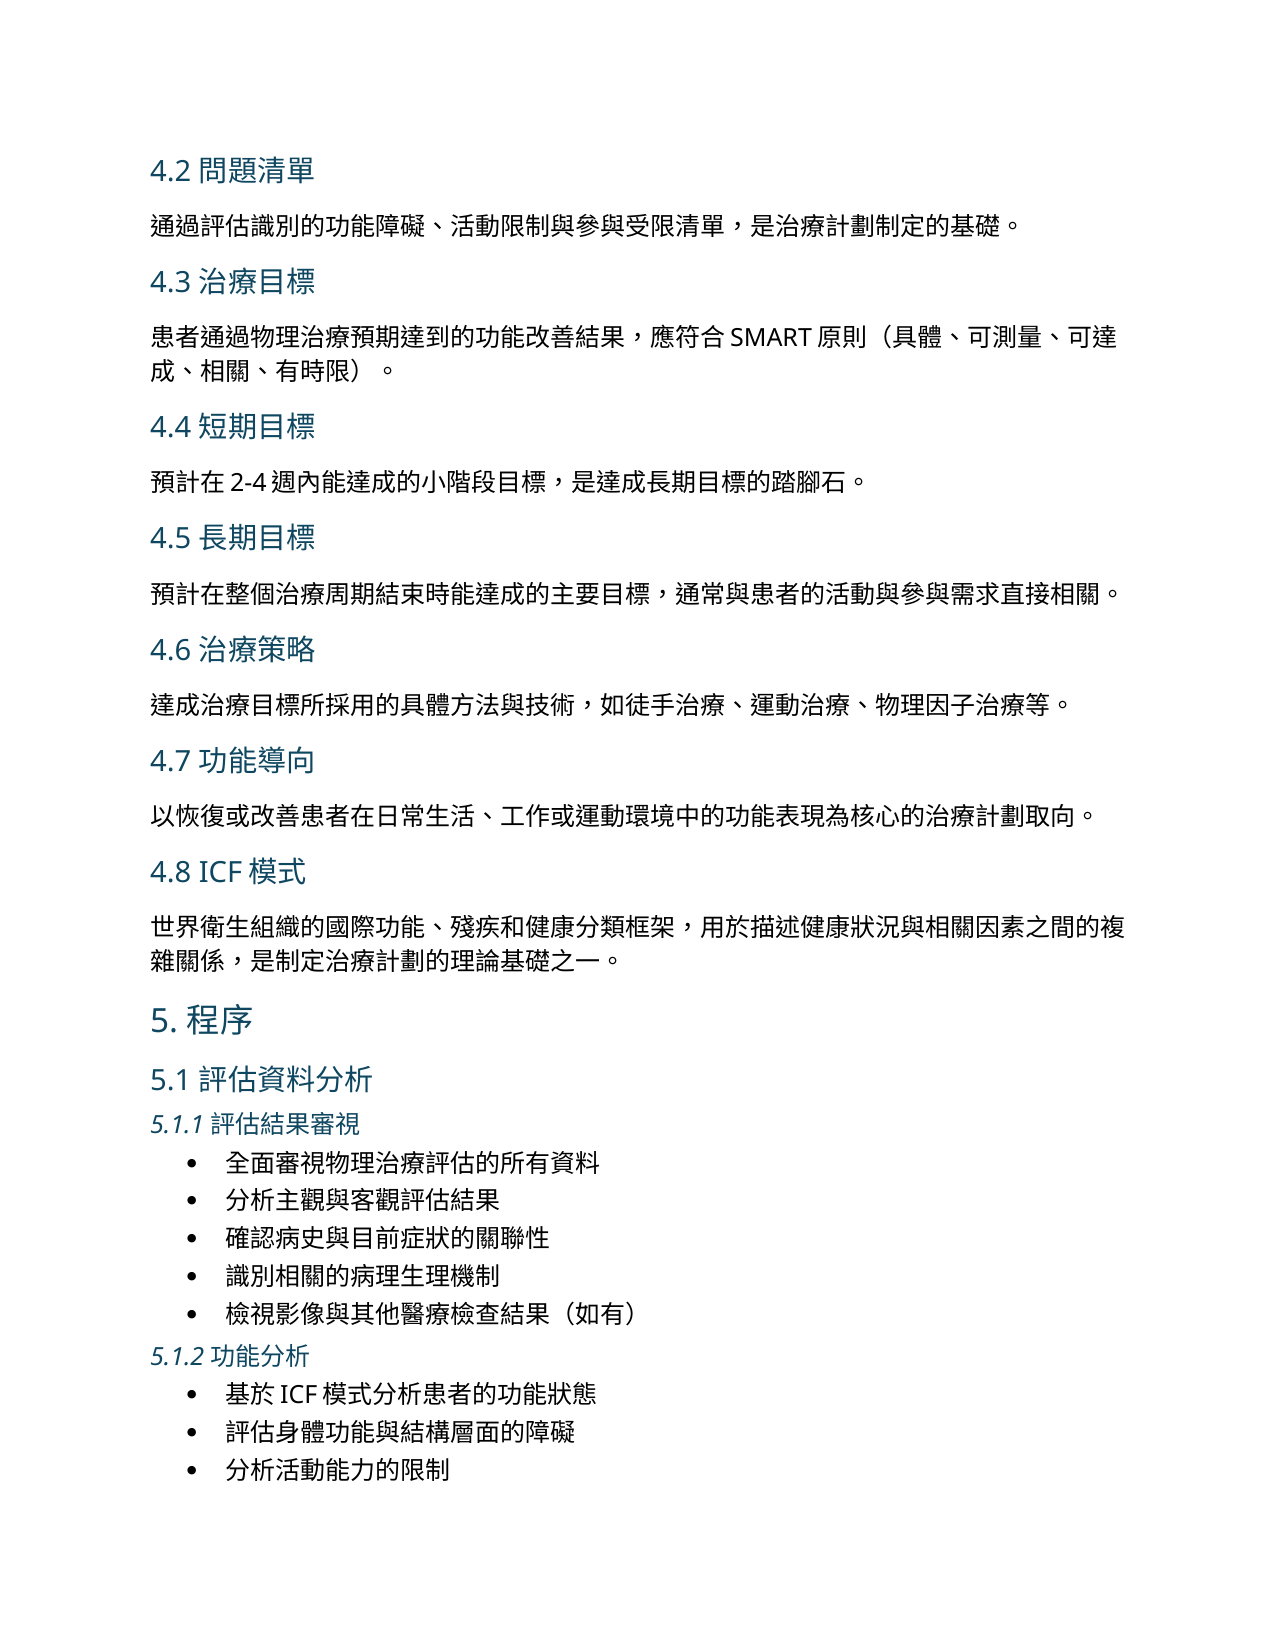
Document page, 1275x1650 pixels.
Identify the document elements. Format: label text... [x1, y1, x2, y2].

list 識別相關的病理生理機制 [187, 1259, 1125, 1293]
subtitle 5.1.1 評估結果審視 [150, 1107, 1125, 1141]
list 基於ICF模式分析患者的功能狀態 [187, 1377, 1125, 1411]
subtitle 4.4 短期目標 [150, 407, 1125, 446]
list 確認病史與目前症狀的關聯性 [187, 1221, 1125, 1255]
text 預計在整個治療周期結束時能達成的主要目標，通常與患者的活動與參與需求直接相關。 [150, 576, 1125, 610]
list 檢視影像與其他醫療檢查結果（如有） [187, 1296, 1125, 1331]
text 世界衛生組織的國際功能、殘疾和健康分類框架，用於描述健康狀況與相關因素之間的複雜關係，是制定治療計劃的理論基礎之一。 [150, 910, 1125, 978]
list 分析主觀與客觀評估結果 [187, 1183, 1125, 1217]
subtitle 5.1.2 功能分析 [150, 1339, 1125, 1373]
list 評估身體功能與結構層面的障礙 [187, 1415, 1125, 1449]
list 分析活動能力的限制 [187, 1453, 1125, 1487]
list 全面審視物理治療評估的所有資料 [187, 1145, 1125, 1179]
subtitle 4.3 治療目標 [150, 261, 1125, 301]
subtitle 4.7 功能導向 [150, 740, 1125, 780]
subtitle 4.5 長期目標 [150, 518, 1125, 557]
text 患者通過物理治療預期達到的功能改善結果，應符合SMART原則（具體、可測量、可達成、相關、有時限）。 [150, 320, 1125, 388]
subtitle 4.2 問題清單 [150, 150, 1125, 190]
subtitle 4.6 治療策略 [150, 629, 1125, 669]
text 預計在2-4週內能達成的小階段目標，是達成長期目標的踏腳石。 [150, 465, 1125, 499]
subtitle 5. 程序 [150, 997, 1125, 1042]
text 通過評估識別的功能障礙、活動限制與參與受限清單，是治療計劃制定的基礎。 [150, 208, 1125, 242]
subtitle 4.8 ICF模式 [150, 852, 1125, 891]
text 以恢復或改善患者在日常生活、工作或運動環境中的功能表現為核心的治療計劃取向。 [150, 799, 1125, 833]
subtitle 5.1 評估資料分析 [150, 1059, 1125, 1099]
text 達成治療目標所採用的具體方法與技術，如徒手治療、運動治療、物理因子治療等。 [150, 687, 1125, 722]
